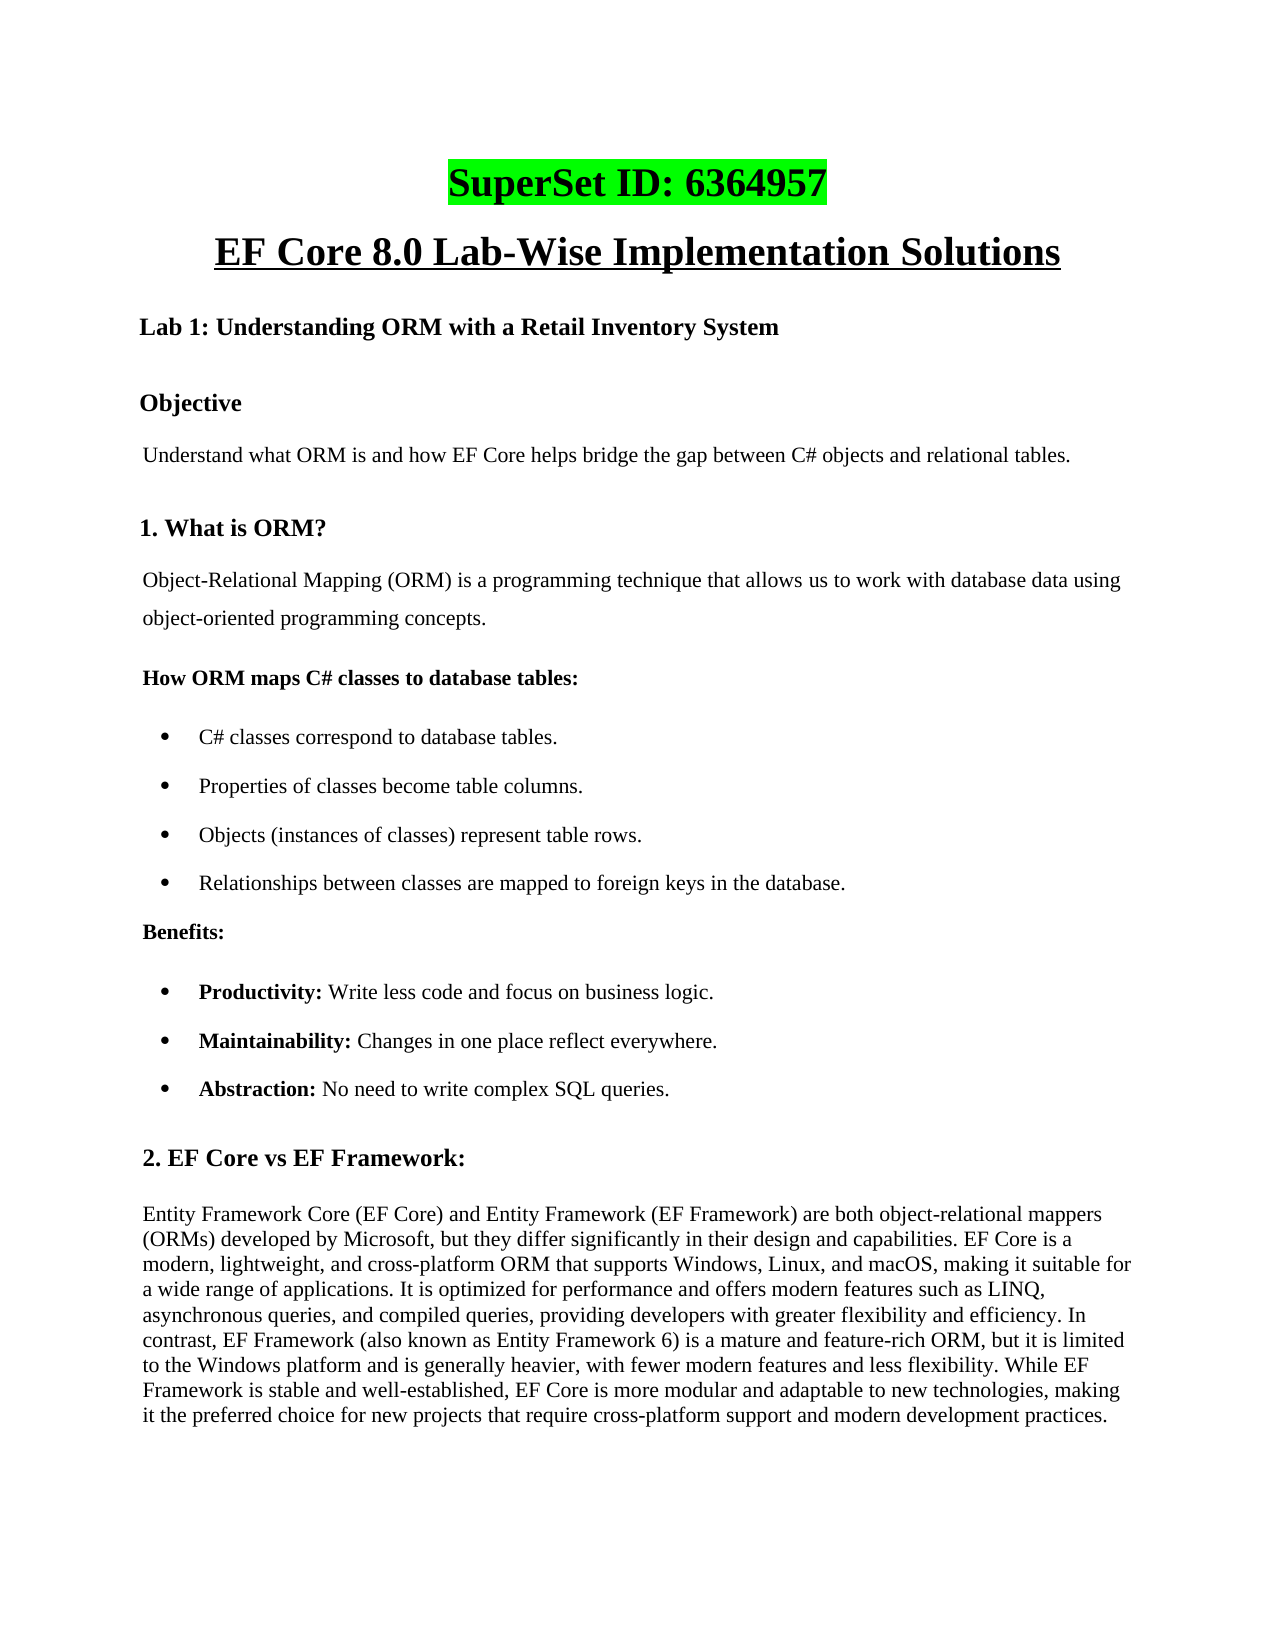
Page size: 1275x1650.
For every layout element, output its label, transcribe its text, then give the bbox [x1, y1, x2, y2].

list EF Core vs EF Framework: Entity Framework Core (EF Core) and Entity Framework (EF Framework) are both object-relational mappers (ORMs) developed by Microsoft, but they differ significantly in their design and capabilities. EF Core is a modern, lightweight, and cross-platform ORM that supports Windows, Linux, and macOS, making it suitable for a wide range of applications. It is optimized for performance and offers modern features such as LINQ, asynchronous queries, and compiled queries, providing developers with greater flexibility and efficiency. In contrast, EF Framework (also known as Entity Framework 6) is a mature and feature-rich ORM, but it is limited to the Windows platform and is generally heavier, with fewer modern features and less flexibility. While EF Framework is stable and well-established, EF Core is more modular and adaptable to new technologies, making it the preferred choice for new projects that require cross-platform support and modern development practices. [142, 1143, 1133, 1428]
list Relationships between classes are mapped to foreign keys in the database. [161, 870, 1133, 896]
list Productivity: Write less code and focus on business logic. [161, 979, 1133, 1004]
text Objective [139, 388, 1133, 417]
text 1. What is ORM? [139, 513, 1133, 542]
text Lab 1: Understanding ORM with a Retail Inventory System [139, 312, 1133, 341]
list Maintainability: Changes in one place reflect everywhere. [161, 1028, 1133, 1053]
list Abstraction: No need to write complex SQL queries. [161, 1076, 1133, 1102]
text Understand what ORM is and how EF Core helps bridge the gap between C# objects and relational tables. [142, 442, 1133, 467]
list Objects (instances of classes) represent table rows. [161, 822, 1133, 847]
text Object-Relational Mapping (ORM) is a programming technique that allows us to work with database data using object-oriented programming concepts. [142, 567, 1133, 630]
text EF Core 8.0 Lab-Wise Implementation Solutions [142, 227, 1133, 274]
text Benefits: [142, 919, 1133, 944]
list C# classes correspond to database tables. [161, 724, 1133, 749]
list Properties of classes become table columns. [161, 773, 1133, 798]
text SuperSet ID: 6364957 [142, 158, 1133, 205]
text How ORM maps C# classes to database tables: [142, 664, 1133, 690]
